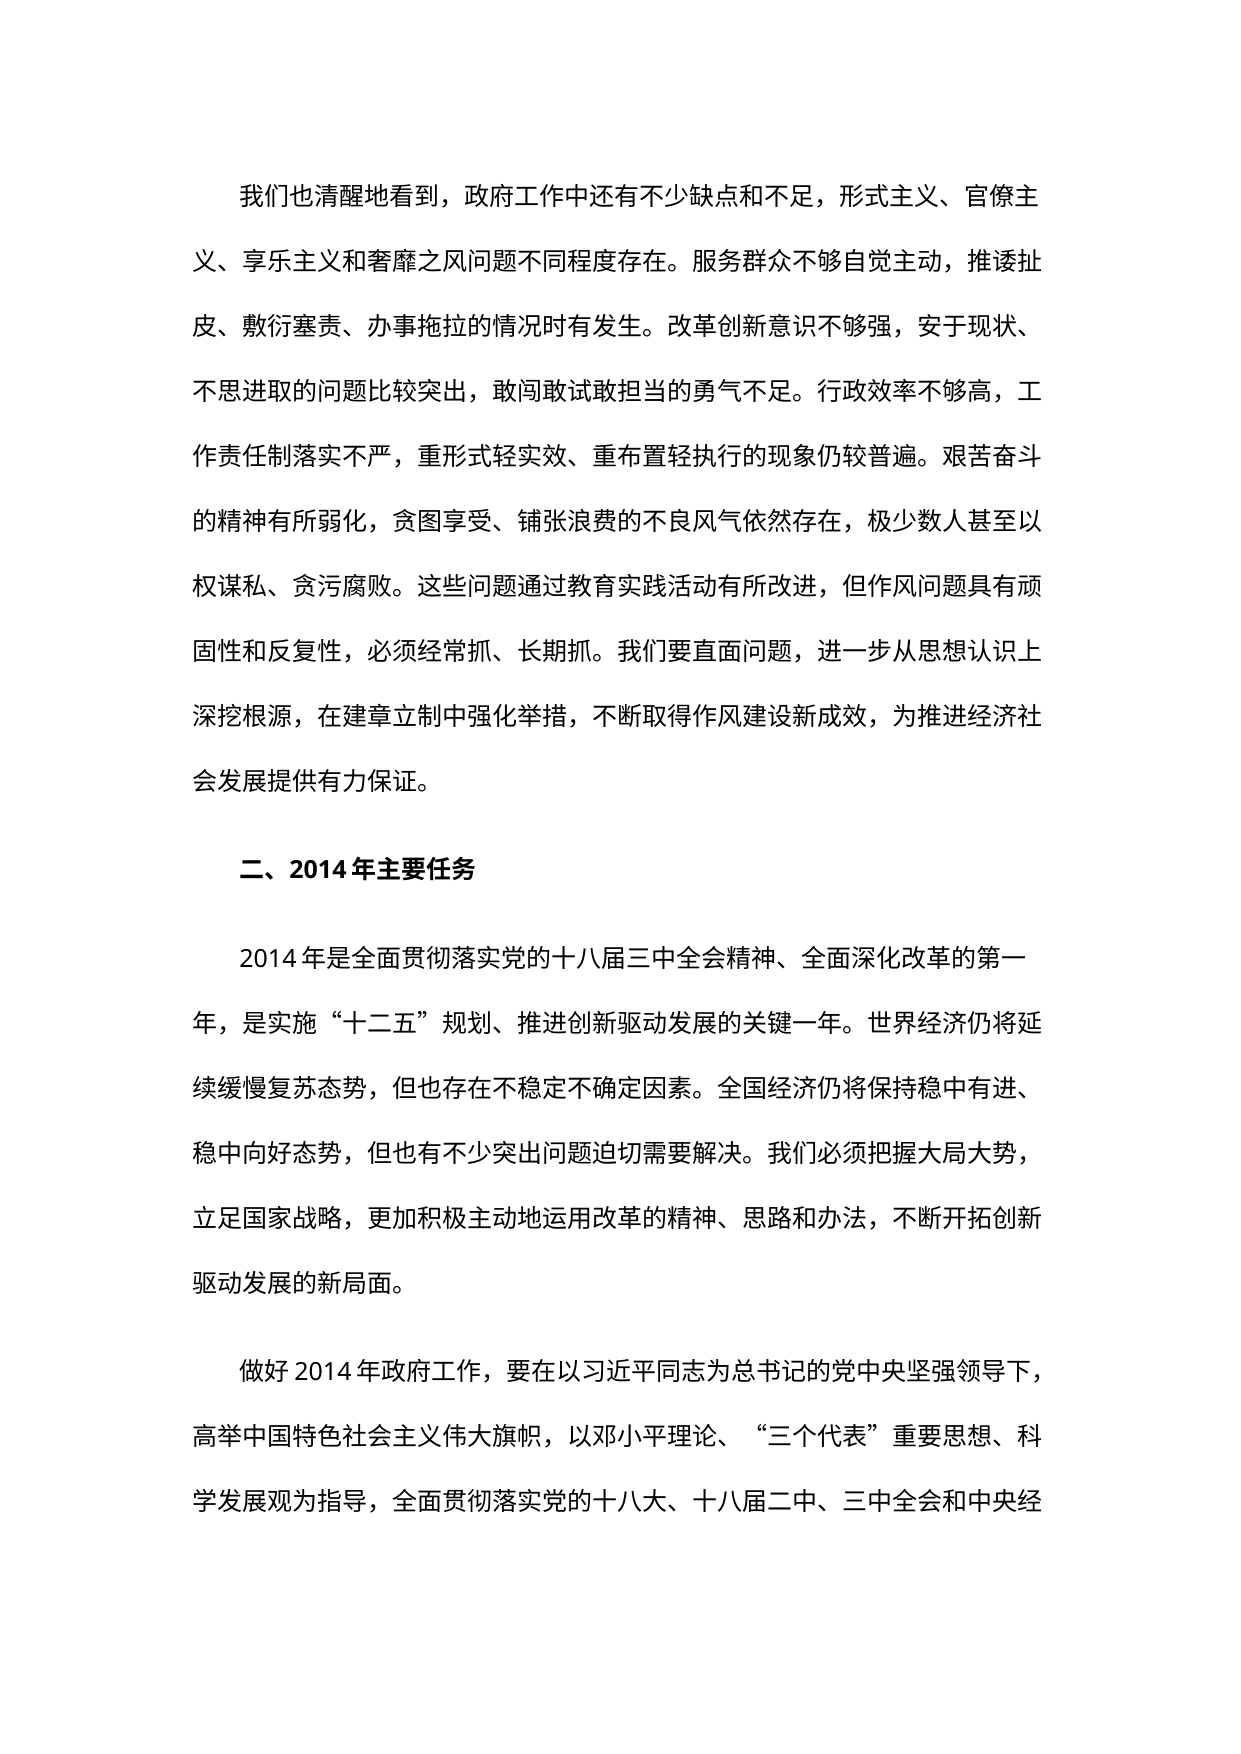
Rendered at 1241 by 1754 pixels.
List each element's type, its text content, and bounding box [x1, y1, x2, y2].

text 我们也清醒地看到，政府工作中还有不少缺点和不足，形式主义、官僚主义、享乐主义和奢靡之风问题不同程度存在。服务群众不够自觉主动，推诿扯皮、敷衍塞责、办事拖拉的情况时有发生。改革创新意识不够强，安于现状、不思进取的问题比较突出，敢闯敢试敢担当的勇气不足。行政效率不够高，工作责任制落实不严，重形式轻实效、重布置轻执行的现象仍较普遍。艰苦奋斗的精神有所弱化，贪图享受、铺张浪费的不良风气依然存在，极少数人甚至以权谋私、贪污腐败。这些问题通过教育实践活动有所改进，但作风问题具有顽固性和反复性，必须经常抓、长期抓。我们要直面问题，进一步从思想认识上深挖根源，在建章立制中强化举措，不断取得作风建设新成效，为推进经济社会发展提供有力保证。 [192, 162, 1048, 812]
text 二、2014年主要任务 [192, 835, 1048, 900]
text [192, 1337, 1048, 1532]
text 2014年是全面贯彻落实党的十八届三中全会精神、全面深化改革的第一年，是实施“十二五”规划、推进创新驱动发展的关键一年。世界经济仍将延续缓慢复苏态势，但也存在不稳定不确定因素。全国经济仍将保持稳中有进、稳中向好态势，但也有不少突出问题迫切需要解决。我们必须把握大局大势，立足国家战略，更加积极主动地运用改革的精神、思路和办法，不断开拓创新驱动发展的新局面。 [192, 924, 1048, 1314]
